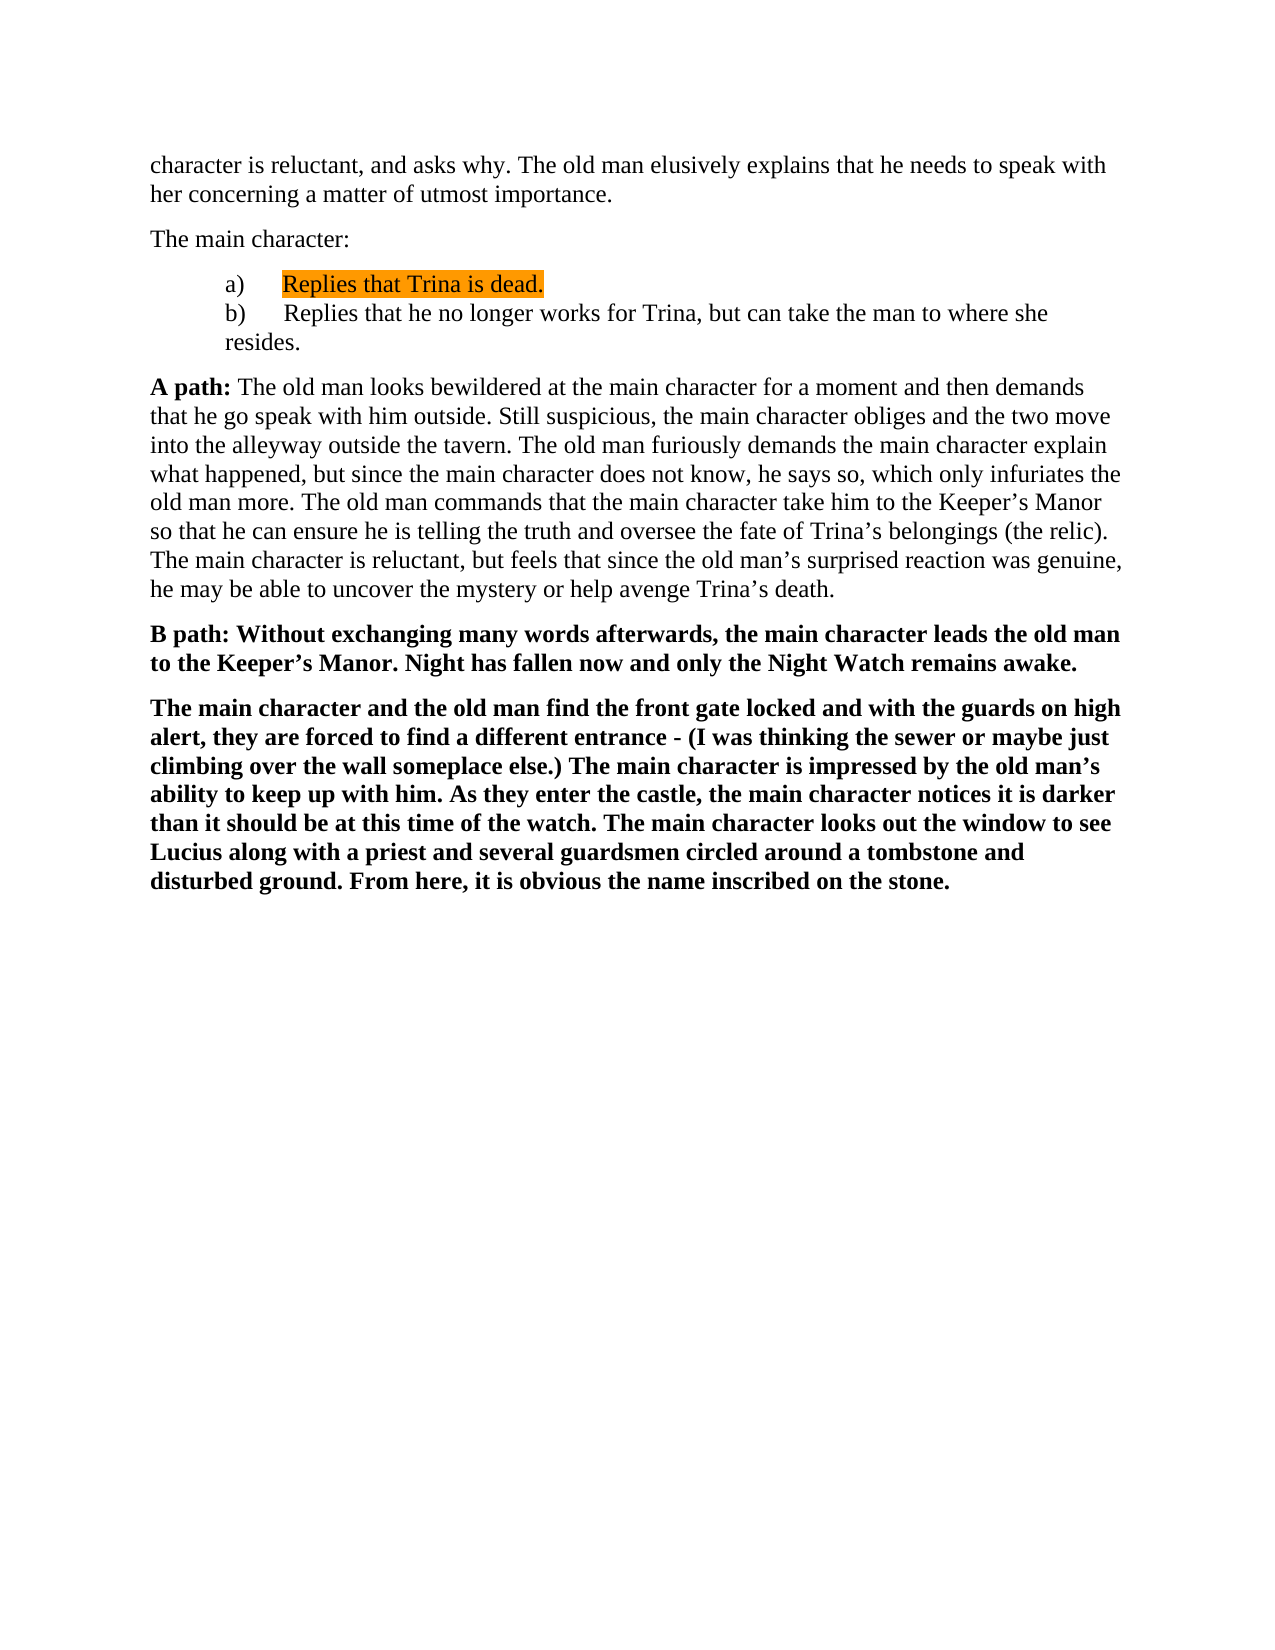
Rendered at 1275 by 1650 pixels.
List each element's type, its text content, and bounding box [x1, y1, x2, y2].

text The main character and the old man find the front gate locked and with the guards on high alert, they are forced to find a different entrance - (I was thinking the sewer or maybe just climbing over the wall someplace else.) The main character is impressed by the old man’s ability to keep up with him. As they enter the castle, the main character notices it is darker than it should be at this time of the watch. The main character looks out the window to see Lucius along with a priest and several guardsmen circled around a tombstone and disturbed ground. From here, it is obvious the name inscribed on the stone. [150, 693, 1125, 1320]
text a) Replies that Trina is dead. [225, 269, 1125, 298]
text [150, 150, 1125, 207]
text A path: The old man looks bewildered at the main character for a moment and then demands that he go speak with him outside. Still suspicious, the main character obliges and the two move into the alleyway outside the tavern. The old man furiously demands the main character explain what happened, but since the main character does not know, he says so, which only infuriates the old man more. The old man commands that the main character take him to the Keeper’s Manor so that he can ensure he is telling the truth and oversee the fate of Trina’s belongings (the relic). The main character is reluctant, but feels that since the old man’s surprised reaction was genuine, he may be able to uncover the mystery or help avenge Trina’s death. [150, 372, 1125, 602]
text The main character: [150, 224, 1125, 253]
text B path: Without exchanging many words afterwards, the main character leads the old man to the Keeper’s Manor. Night has fallen now and only the Night Watch remains awake. [150, 619, 1125, 677]
text b) Replies that he no longer works for Trina, but can take the man to where she resides. [225, 298, 1125, 356]
